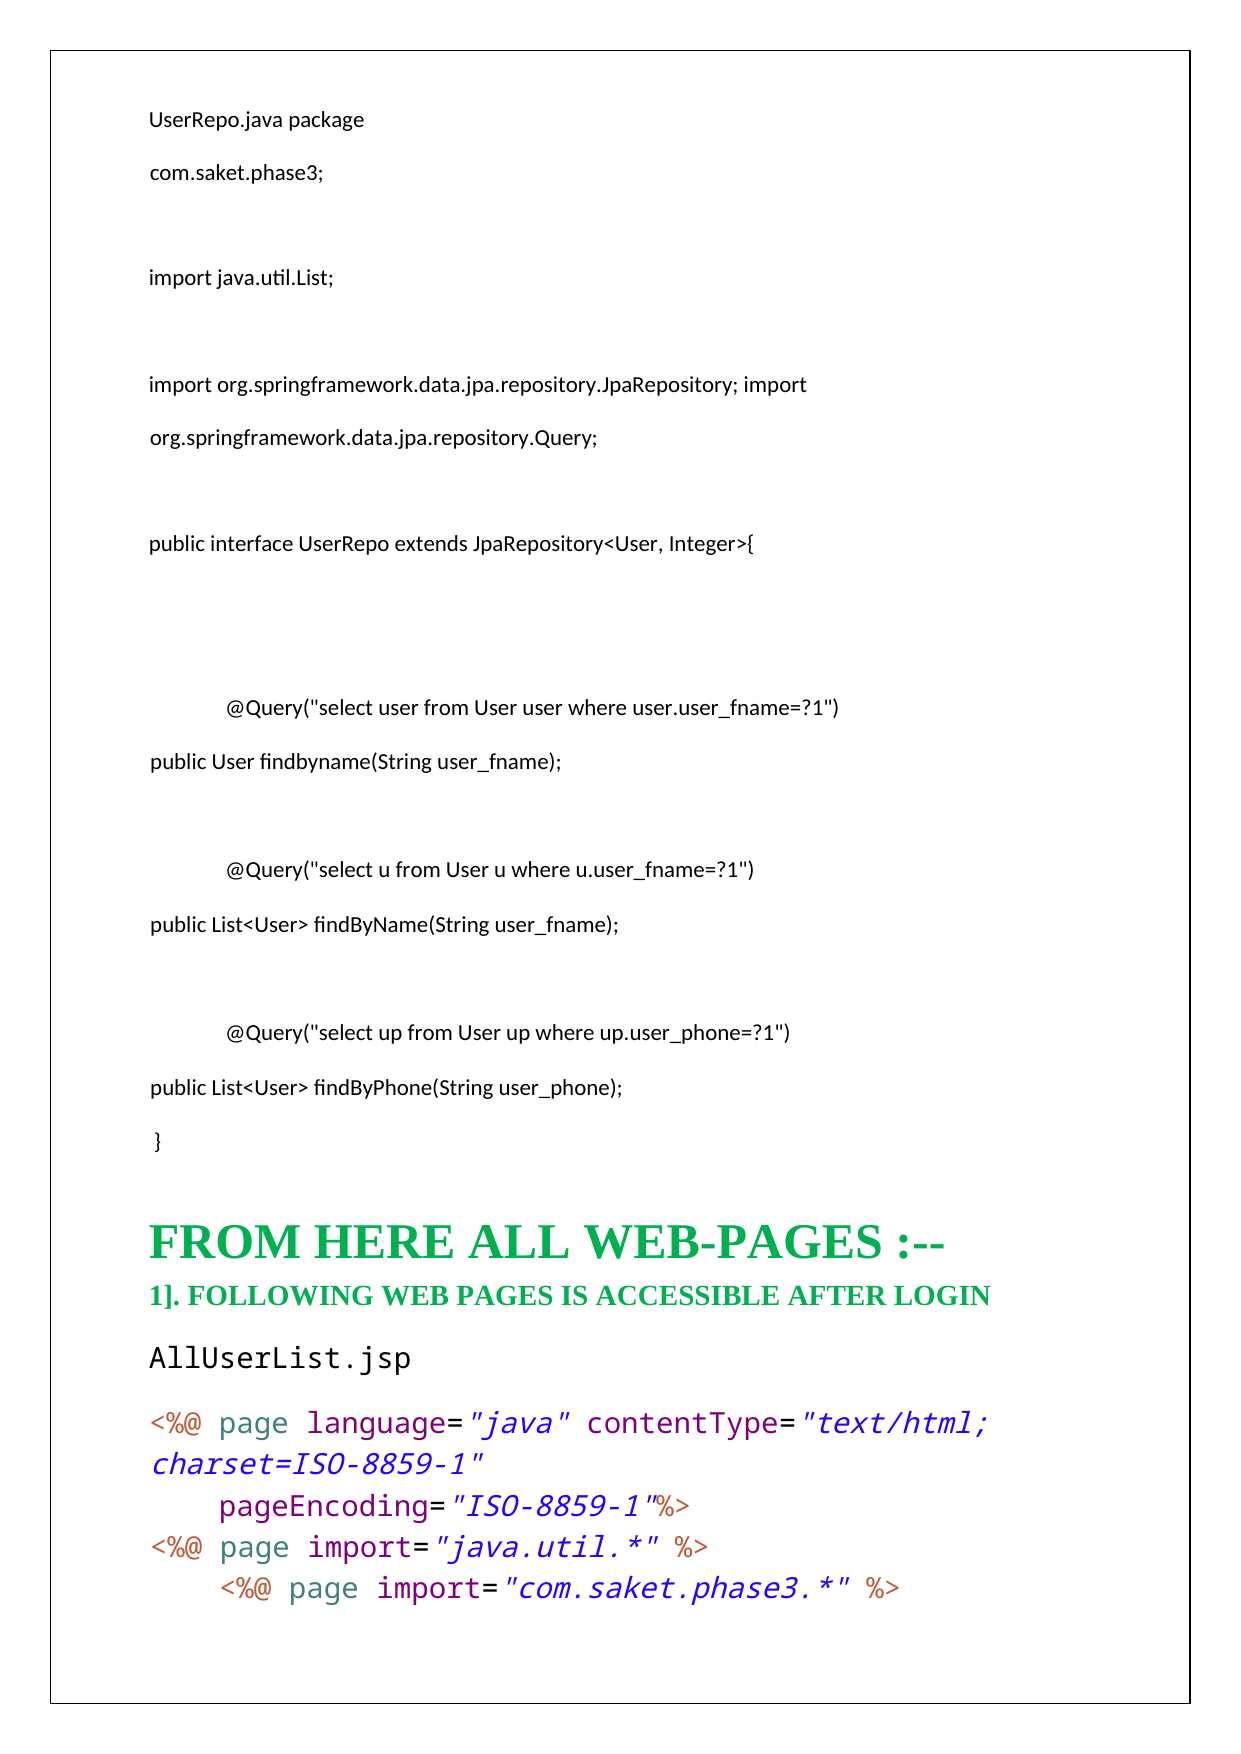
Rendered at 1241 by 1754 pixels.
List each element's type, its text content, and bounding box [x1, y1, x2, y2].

text AllUserList.jsp [148, 1337, 1080, 1377]
text @Query("select u from User u where u.user_fname=?1") public List<User> findByName(String user_fname); [148, 856, 817, 938]
text 1]. FOLLOWING WEB PAGES IS ACCESSIBLE AFTER LOGIN [148, 1278, 1080, 1312]
text } [148, 1127, 1080, 1155]
text import java.util.List; [148, 263, 1080, 291]
subtitle FROM HERE ALL WEB-PAGES :-- [148, 1212, 1080, 1269]
text @Query("select up from User up where up.user_phone=?1") public List<User> findByPhone(String user_phone); [148, 1018, 853, 1101]
text <%@ page import="com.saket.phase3.*" %> [148, 1568, 1080, 1607]
text <%@ page language="java" contentType="text/html; charset=ISO-8859-1" [148, 1402, 1080, 1483]
text import org.springframework.data.jpa.repository.JpaRepository; import org.springframework.data.jpa.repository.Query; [148, 371, 809, 452]
text public interface UserRepo extends JpaRepository<User, Integer>{ [148, 529, 1080, 557]
text @Query("select user from User user where user.user_fname=?1") public User findbyname(String user_fname); [148, 693, 902, 775]
text UserRepo.java package com.saket.phase3; [148, 105, 420, 186]
text pageEncoding="ISO-8859-1"%> <%@ page import="java.util.*" %> [148, 1485, 727, 1566]
